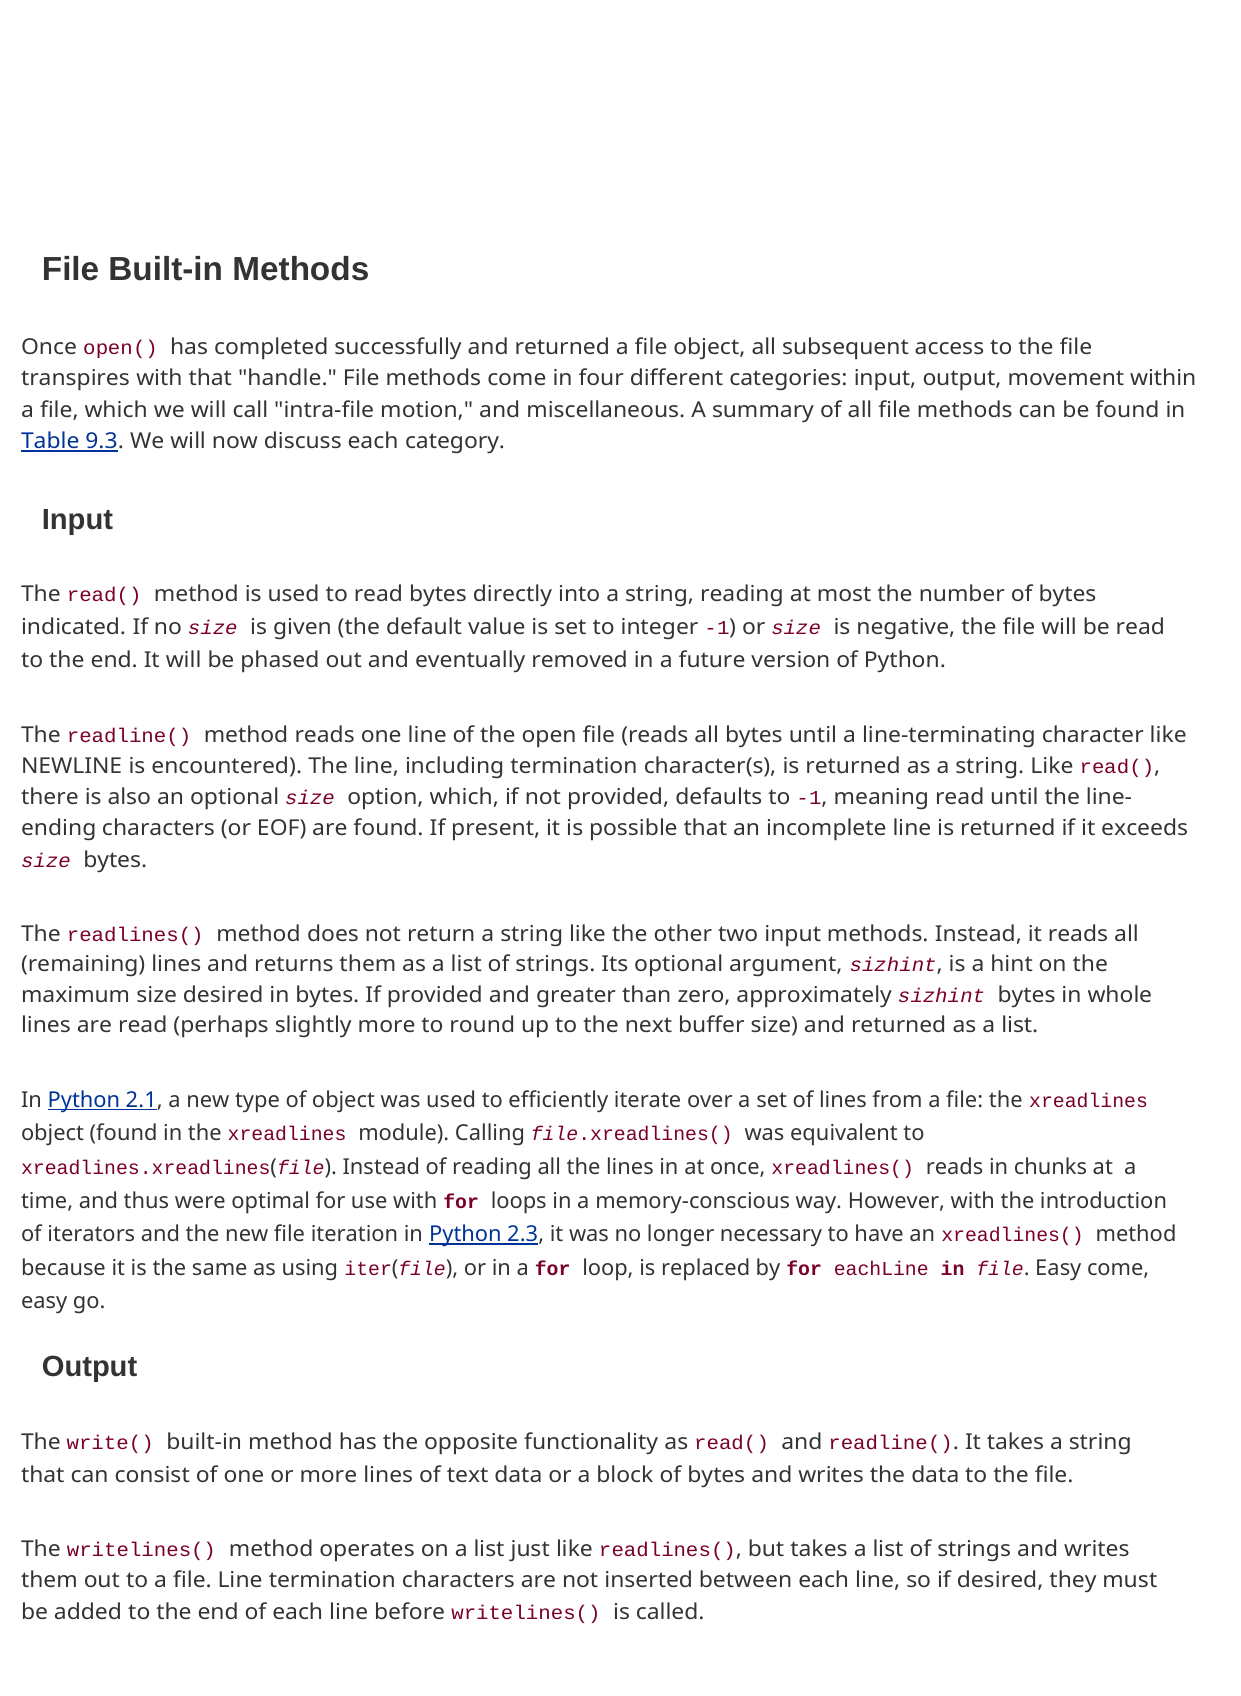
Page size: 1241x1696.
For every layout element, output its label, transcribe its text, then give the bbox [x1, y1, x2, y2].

subtitle File Built-in Methods [4, 249, 1232, 287]
text Once open() has completed successfully and returned a file object, all subsequent access to the file transpires with that "handle." File methods come in four different categories: input, output, movement within a file, which we will call "intra-file motion," and miscellaneous. A summary of all file methods can be found in Table 9.3. We will now discuss each category. [21, 331, 1200, 455]
text The readline() method reads one line of the open file (reads all bytes until a line-terminating character like NEWLINE is encountered). The line, including termination character(s), is returned as a string. Like read(), there is also an optional size option, which, if not provided, defaults to -1, meaning read until the line-ending characters (or EOF) are found. If present, it is possible that an incomplete line is returned if it exceeds size bytes. [21, 718, 1196, 873]
text In Python 2.1, a new type of object was used to efficiently iterate over a set of lines from a file: the xreadlines object (found in the xreadlines module). Calling file.xreadlines() was equivalent to xreadlines.xreadlines(file). Instead of reading all the lines in at once, xreadlines() reads in chunks at a time, and thus were optimal for use with for loops in a memory-conscious way. However, with the introduction of iterators and the new file iteration in Python 2.3, it was no longer necessary to have an xreadlines() method because it is the same as using iter(file), or in a for loop, is replaced by for eachLine in file. Easy come, easy go. [21, 1084, 1185, 1315]
text The read() method is used to read bytes directly into a string, reading at most the number of bytes indicated. If no size is given (the default value is set to integer -1) or size is negative, the file will be read to the end. It will be phased out and eventually removed in a future version of Python. [21, 578, 1172, 674]
text The readlines() method does not return a string like the other two input methods. Instead, it reads all (remaining) lines and returns them as a list of strings. Its optional argument, sizhint, is a hint on the maximum size desired in bytes. If provided and greater than zero, approximately sizhint bytes in whole lines are read (perhaps slightly more to round up to the next buffer size) and returned as a list. [21, 918, 1208, 1039]
subtitle Input [4, 502, 1232, 535]
text The write() built-in method has the opposite functionality as read() and readline(). It takes a string that can consist of one or more lines of text data or a block of bytes and writes the data to the file. [21, 1426, 1169, 1488]
text The writelines() method operates on a list just like readlines(), but takes a list of strings and writes them out to a file. Line termination characters are not inserted between each line, so if desired, they must be added to the end of each line before writelines() is called. [21, 1533, 1176, 1625]
subtitle Output [4, 1349, 1232, 1383]
